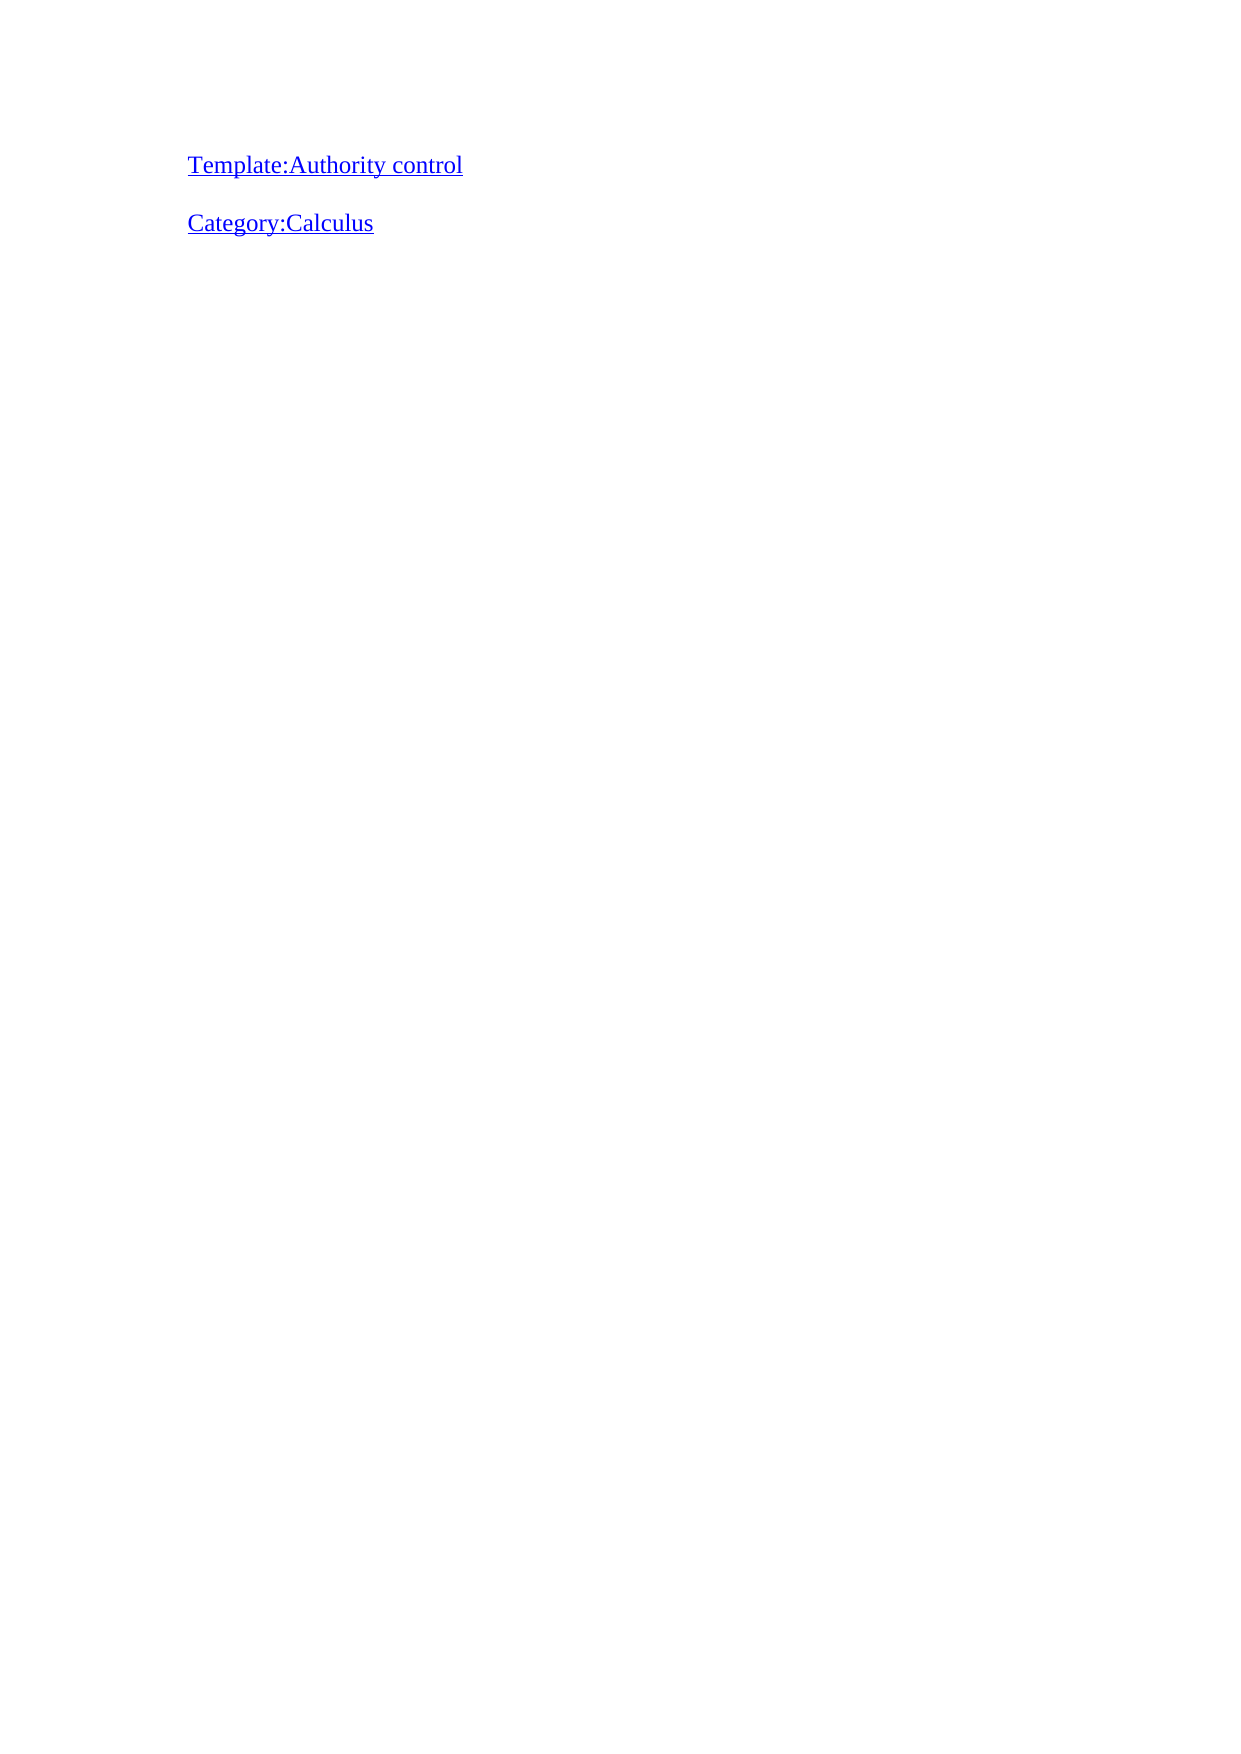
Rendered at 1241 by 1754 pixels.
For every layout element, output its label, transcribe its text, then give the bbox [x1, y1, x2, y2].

text Template:Authority control [187, 150, 1053, 179]
text Category:Calculus [187, 208, 1053, 237]
